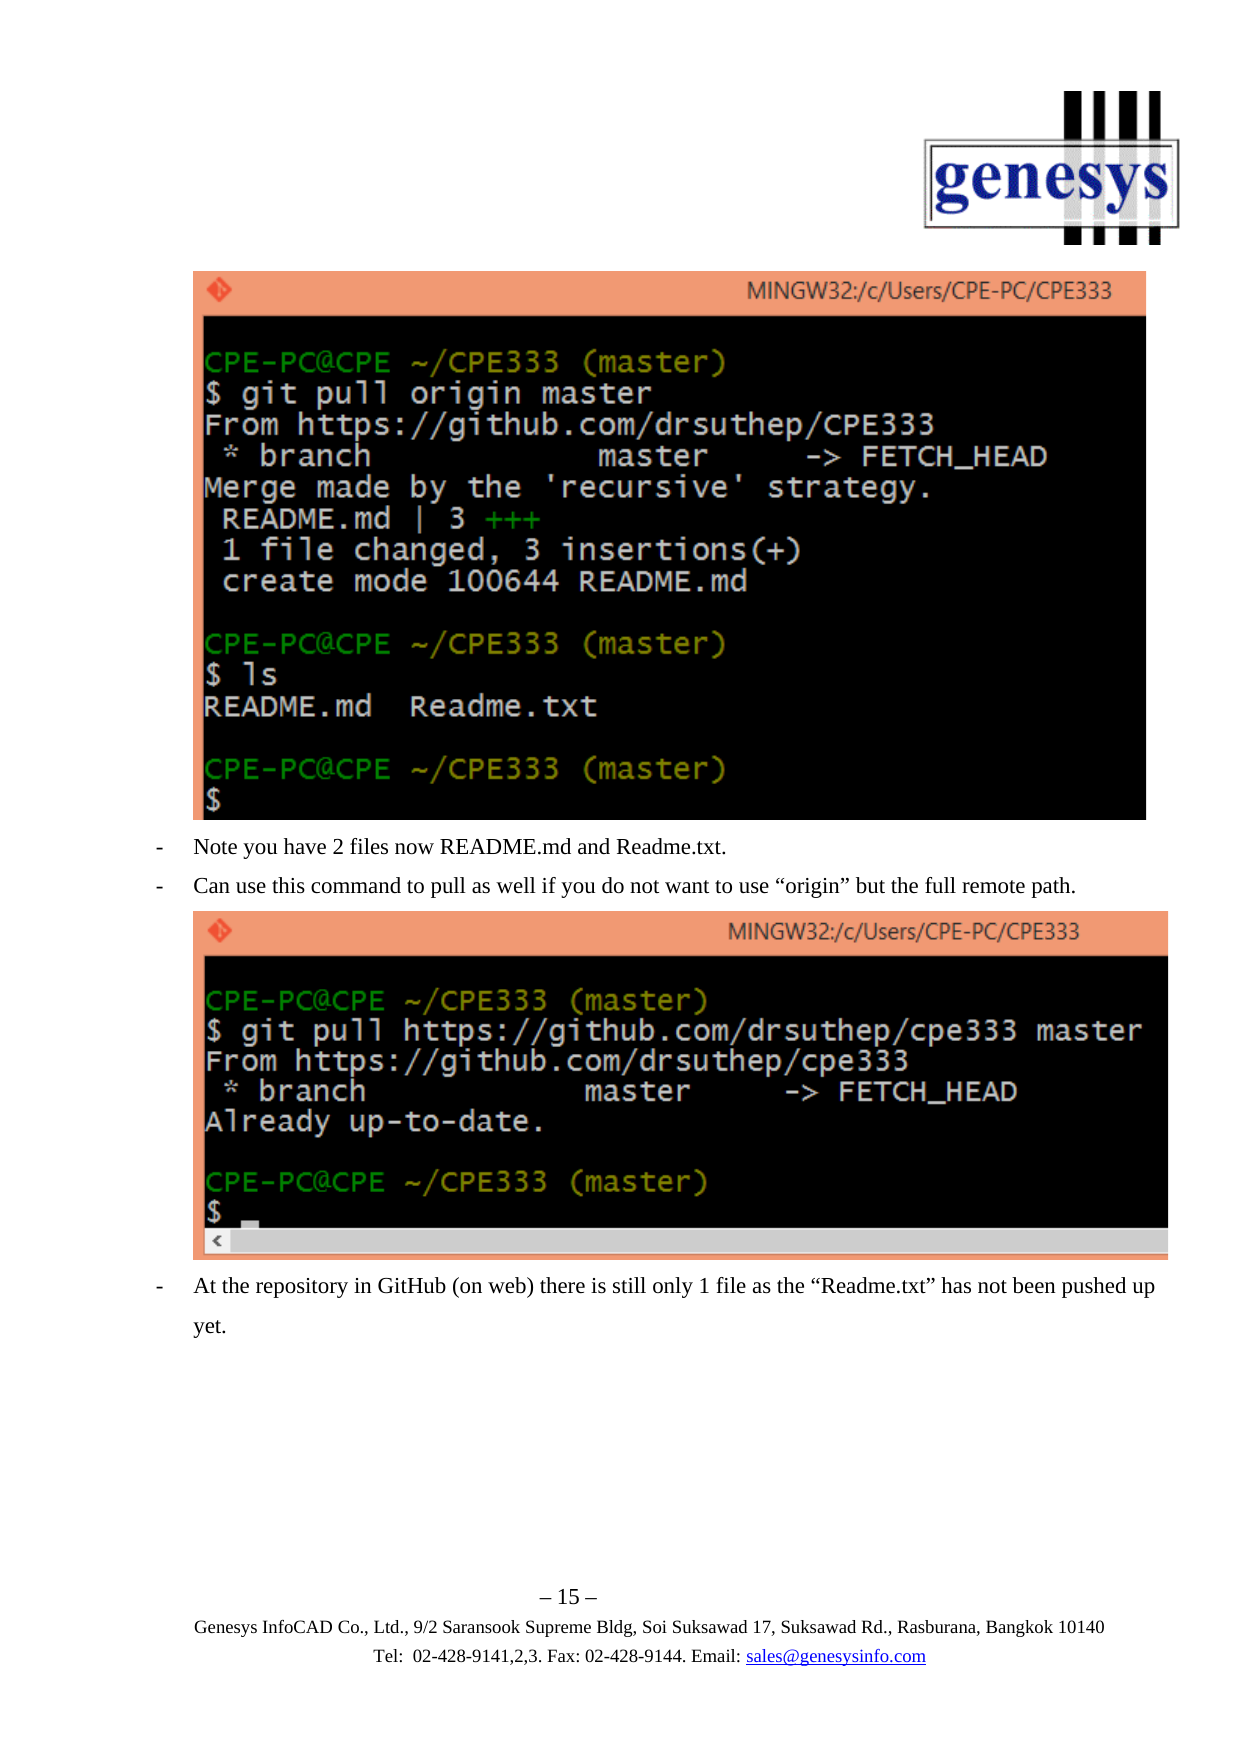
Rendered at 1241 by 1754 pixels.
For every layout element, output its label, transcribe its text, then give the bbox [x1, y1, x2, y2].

picture [193, 911, 1169, 1260]
picture [193, 271, 1147, 820]
picture [921, 91, 1182, 245]
list Note you have 2 files now README.md and Readme.txt. [156, 833, 1181, 859]
list At the repository in GitHub (on web) there is still only 1 file as the “Readme.txt” has not been pushed up yet. [156, 1272, 1181, 1338]
list Can use this command to pull as well if you do not want to use “origin” but the full remote path. [156, 872, 1181, 898]
